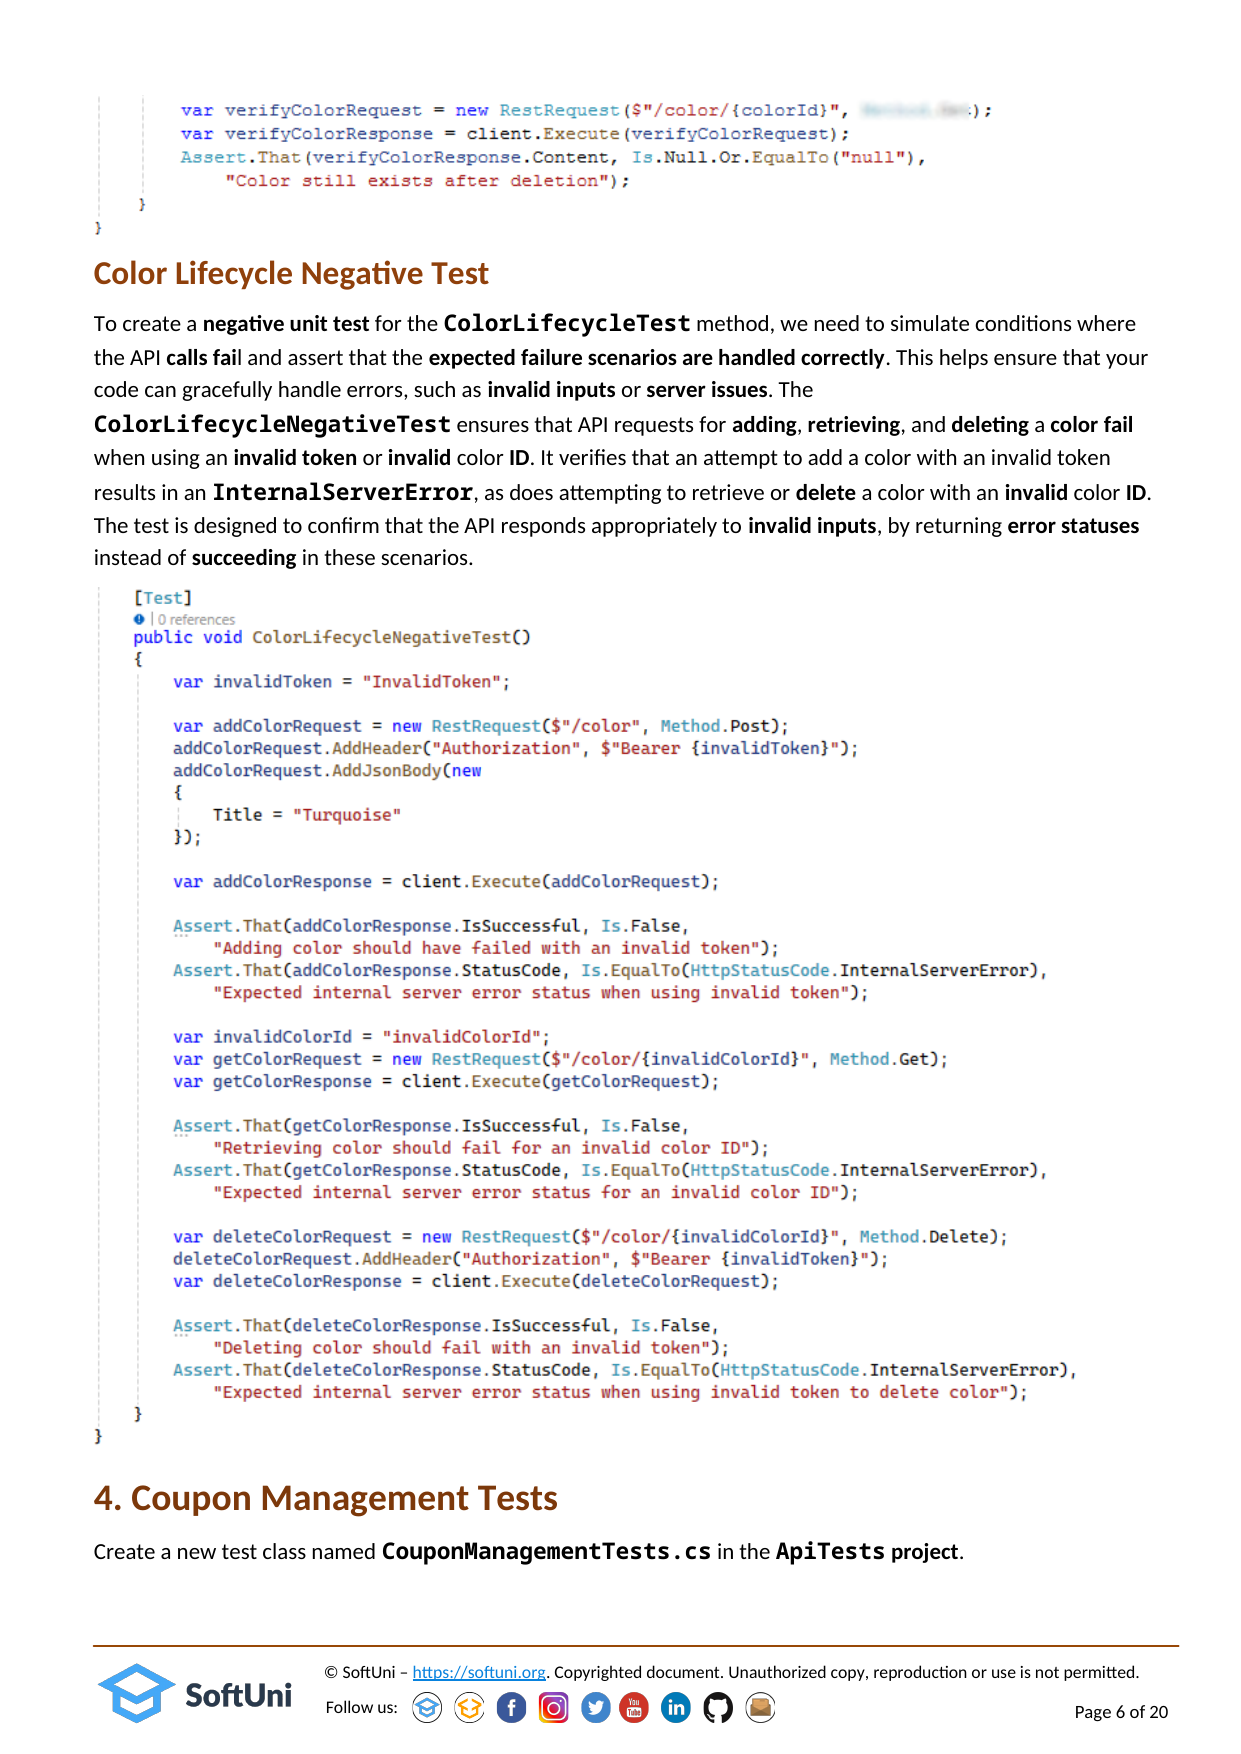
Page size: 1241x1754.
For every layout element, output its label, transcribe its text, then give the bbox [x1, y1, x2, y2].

picture [93, 95, 994, 236]
picture [538, 1692, 569, 1723]
picture [703, 1692, 733, 1723]
picture [93, 587, 1078, 1449]
picture [675, 1705, 684, 1714]
picture [496, 1692, 527, 1723]
subtitle Coupon Management Tests [94, 1474, 1163, 1520]
picture [682, 1692, 691, 1701]
picture [619, 1692, 649, 1723]
picture [92, 1658, 298, 1729]
picture [661, 1692, 670, 1701]
picture [745, 1692, 775, 1723]
text Create a new test class named CouponManagementTests.cs in the ApiTests project. [94, 1535, 1163, 1566]
subtitle Color Lifecycle Negative Test [94, 252, 1163, 293]
picture [661, 1714, 670, 1723]
text To create a negative unit test for the ColorLifecycleTest method, we need to simulate conditions where the API calls fail and assert that the expected failure scenarios are handled correctly. This helps ensure that your code can gracefully handle errors, such as invalid inputs or server issues. The ColorLifecycleNegativeTest ensures that API requests for adding, retrieving, and deleting a color fail when using an invalid token or invalid color ID. It verifies that an attempt to add a color with an invalid token results in an InternalServerError, as does attempting to retrieve or delete a color with an invalid color ID. The test is designed to confirm that the API responds appropriately to invalid inputs, by returning error statuses instead of succeeding in these scenarios. [94, 307, 1163, 571]
picture [454, 1692, 484, 1723]
picture [581, 1692, 611, 1723]
picture [412, 1692, 442, 1723]
picture [682, 1714, 691, 1723]
